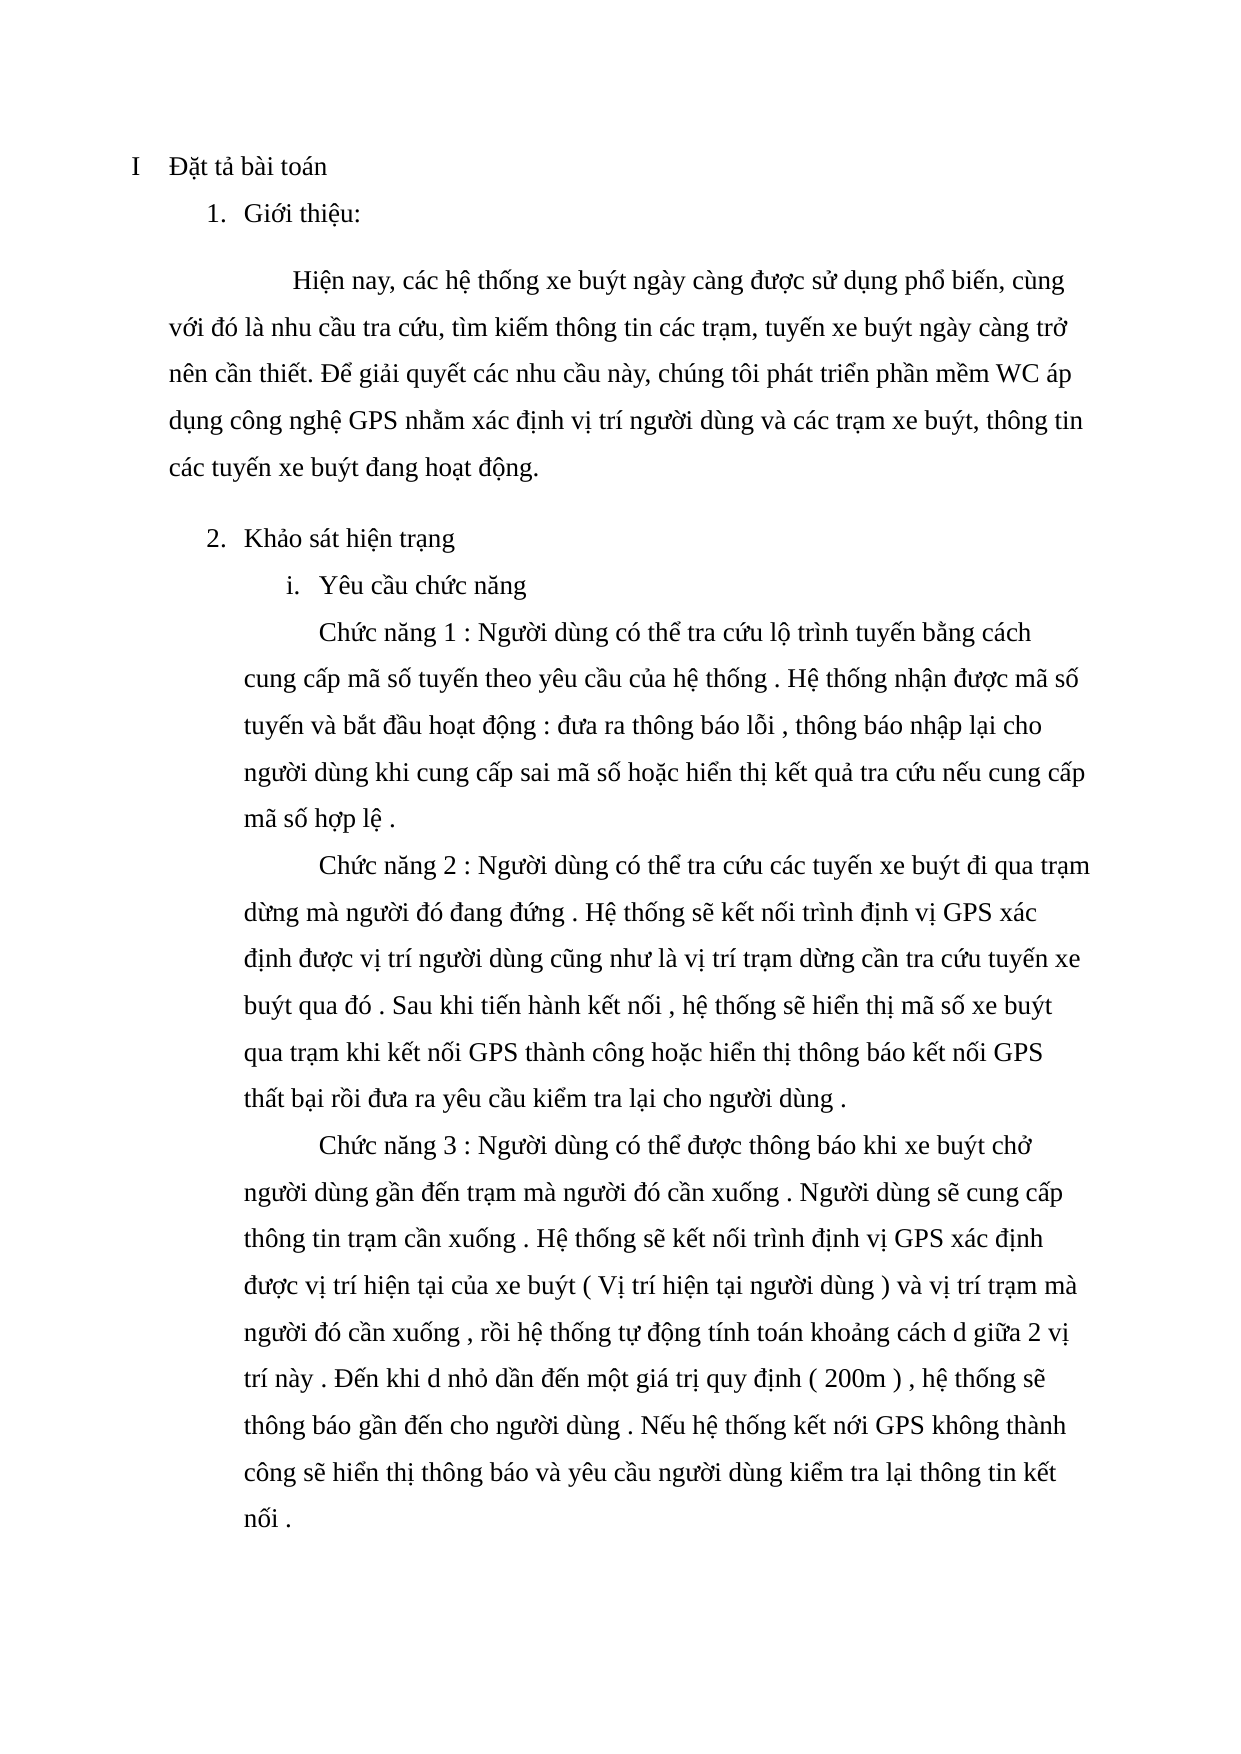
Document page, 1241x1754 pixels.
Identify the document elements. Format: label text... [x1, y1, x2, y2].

list Yêu cầu chức năng [300, 569, 1090, 600]
text Hiện nay, các hệ thống xe buýt ngày càng được sử dụng phổ biến, cùng với đó là nhu cầu tra cứu, tìm kiếm thông tin các trạm, tuyến xe buýt ngày càng trở nên cần thiết. Để giải quyết các nhu cầu này, chúng tôi phát triển phần mềm WC áp dụng công nghệ GPS nhằm xác định vị trí người dùng và các trạm xe buýt, thông tin các tuyến xe buýt đang hoạt động. [169, 264, 1090, 482]
list Chức năng 3 : Người dùng có thể được thông báo khi xe buýt chở người dùng gần đến trạm mà người đó cần xuống . Người dùng sẽ cung cấp thông tin trạm cần xuống . Hệ thống sẽ kết nối trình định vị GPS xác định được vị trí hiện tại của xe buýt ( Vị trí hiện tại người dùng ) và vị trí trạm mà người đó cần xuống , rồi hệ thống tự động tính toán khoảng cách d giữa 2 vị trí này . Đến khi d nhỏ dần đến một giá trị quy định ( 200m ) , hệ thống sẽ thông báo gần đến cho người dùng . Nếu hệ thống kết nới GPS không thành công sẽ hiển thị thông báo và yêu cầu người dùng kiểm tra lại thông tin kết nối . [244, 1129, 1090, 1534]
list Chức năng 2 : Người dùng có thể tra cứu các tuyến xe buýt đi qua trạm dừng mà người đó đang đứng . Hệ thống sẽ kết nối trình định vị GPS xác định được vị trí người dùng cũng như là vị trí trạm dừng cần tra cứu tuyến xe buýt qua đó . Sau khi tiến hành kết nối , hệ thống sẽ hiển thị mã số xe buýt qua trạm khi kết nối GPS thành công hoặc hiển thị thông báo kết nối GPS thất bại rồi đưa ra yêu cầu kiểm tra lại cho người dùng . [244, 849, 1090, 1114]
list Khảo sát hiện trạng [206, 522, 1090, 554]
list Đặt tả bài toán [131, 150, 1090, 181]
list Chức năng 1 : Người dùng có thể tra cứu lộ trình tuyến bằng cách cung cấp mã số tuyến theo yêu cầu của hệ thống . Hệ thống nhận được mã số tuyến và bắt đầu hoạt động : đưa ra thông báo lỗi , thông báo nhập lại cho người dùng khi cung cấp sai mã số hoặc hiển thị kết quả tra cứu nếu cung cấp mã số hợp lệ . [244, 616, 1090, 834]
list Giới thiệu: [206, 197, 1090, 228]
